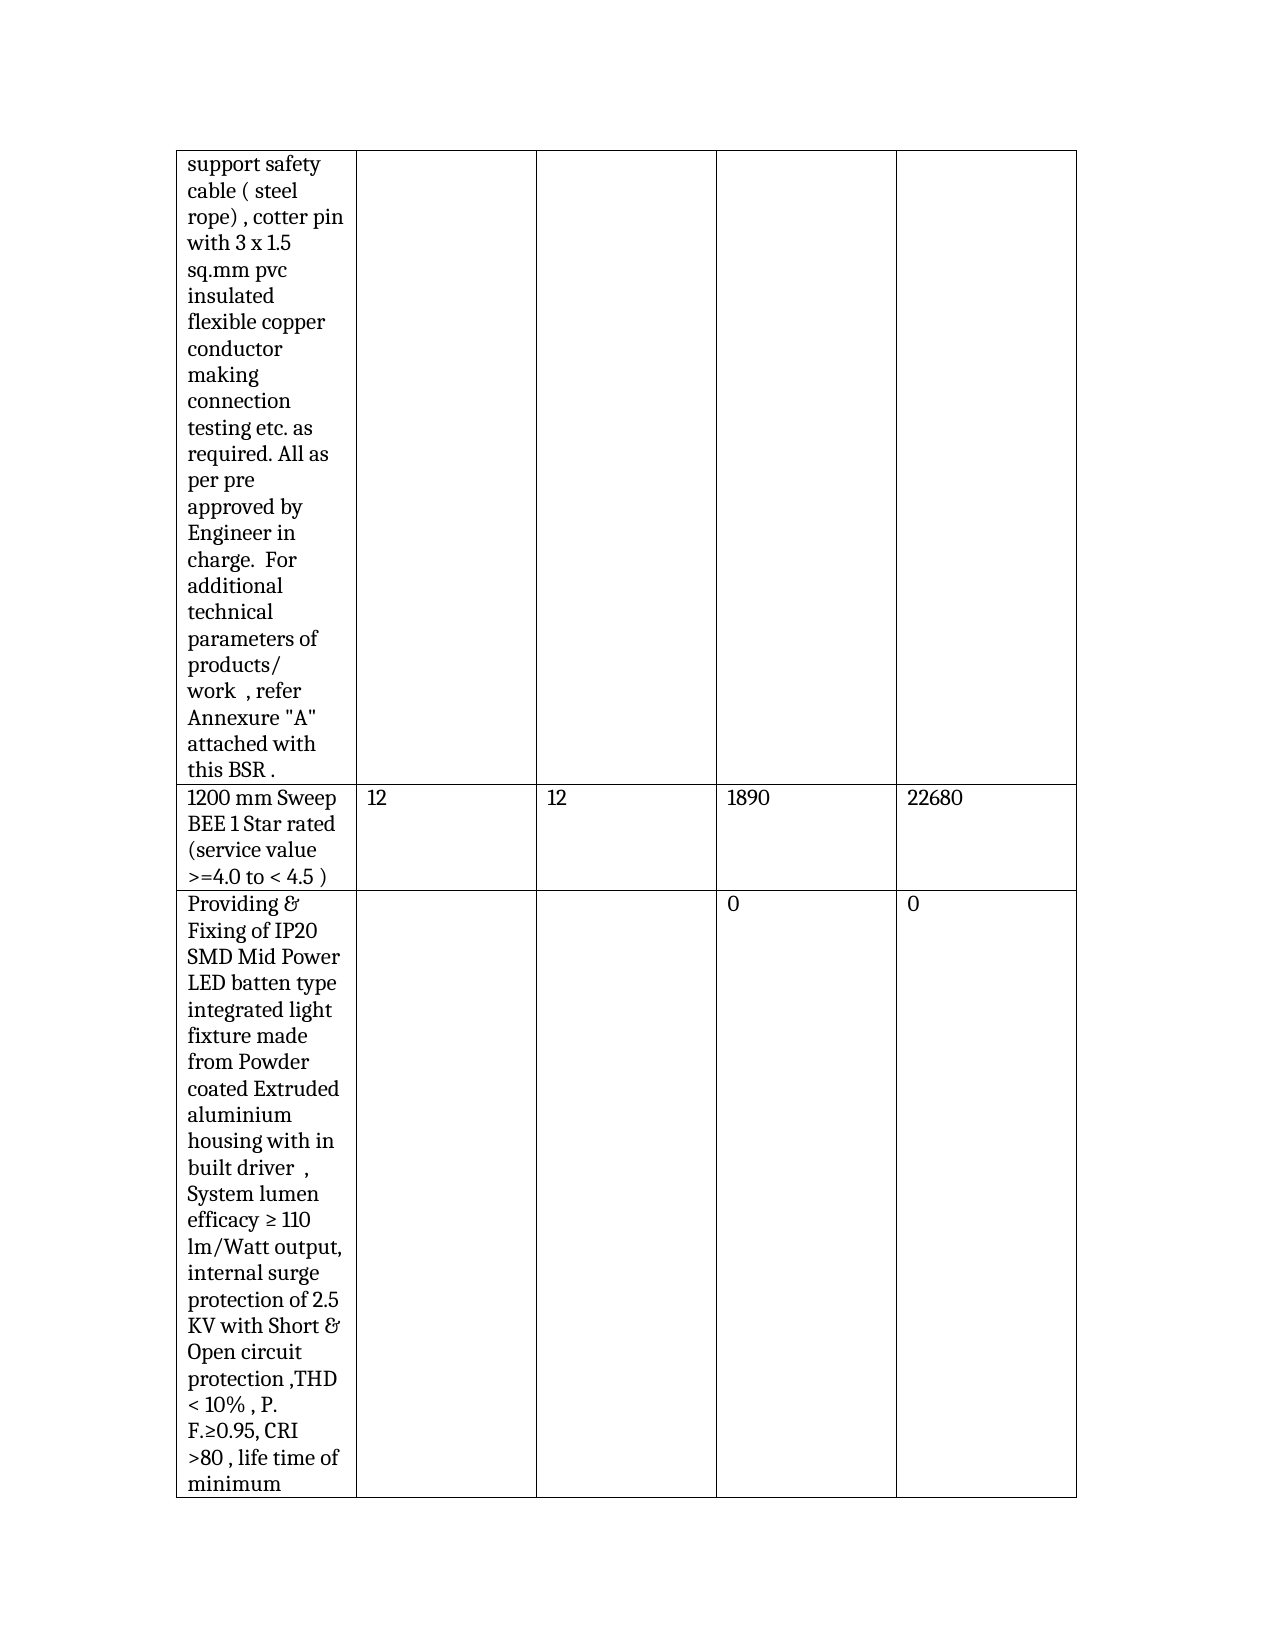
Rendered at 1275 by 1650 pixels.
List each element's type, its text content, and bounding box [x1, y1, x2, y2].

table_cell [537, 891, 716, 1497]
table_cell [357, 891, 536, 1497]
table_cell [357, 151, 536, 783]
table_cell 0 [717, 151, 896, 783]
table_cell 0 [897, 891, 1076, 1497]
table_cell 0 [897, 151, 1076, 783]
table_cell 0 [717, 891, 896, 1497]
table_cell 1200 mm Sweep BEE 1 Star rated (service value >=4.0 to < 4.5 ) [177, 785, 356, 890]
table_cell 1890 [717, 785, 896, 890]
table_cell 22680 [897, 785, 1076, 890]
table_cell [537, 151, 716, 783]
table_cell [177, 891, 356, 1497]
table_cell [177, 151, 356, 783]
table_cell 12 [537, 785, 716, 890]
table_cell 12 [357, 785, 536, 890]
